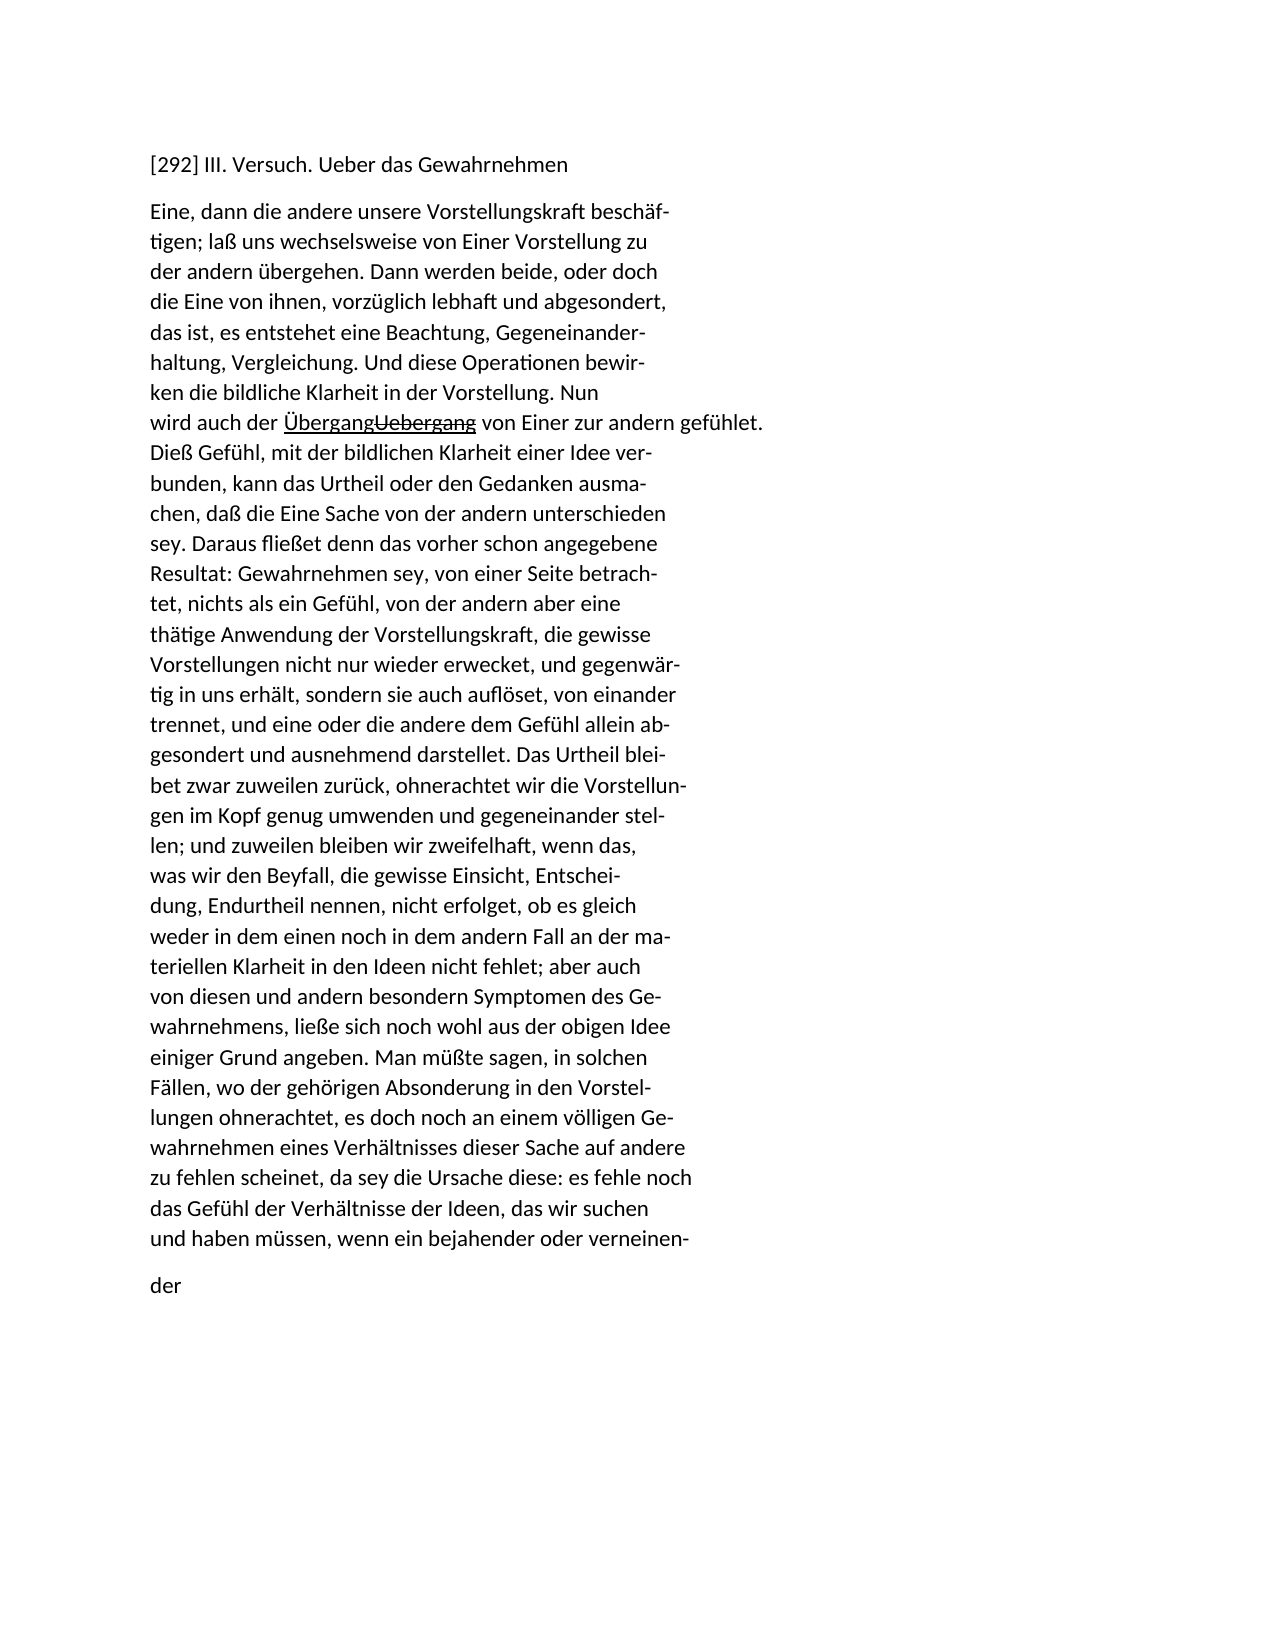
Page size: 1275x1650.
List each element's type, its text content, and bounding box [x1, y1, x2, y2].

text der [150, 1271, 1125, 1299]
text Eine, dann die andere unsere Vorstellungskraft beschäf- tigen; laß uns wechselsweise von Einer Vorstellung zu der andern übergehen. Dann werden beide, oder doch die Eine von ihnen, vorzüglich lebhaft und abgesondert, das ist, es entstehet eine Beachtung, Gegeneinander- haltung, Vergleichung. Und diese Operationen bewir- ken die bildliche Klarheit in der Vorstellung. Nun wird auch der ÜbergangUebergang von Einer zur andern gefühlet. Dieß Gefühl, mit der bildlichen Klarheit einer Idee ver- bunden, kann das Urtheil oder den Gedanken ausma- chen, daß die Eine Sache von der andern unterschieden sey. Daraus fließet denn das vorher schon angegebene Resultat: Gewahrnehmen sey, von einer Seite betrach- tet, nichts als ein Gefühl, von der andern aber eine thätige Anwendung der Vorstellungskraft, die gewisse Vorstellungen nicht nur wieder erwecket, und gegenwär- tig in uns erhält, sondern sie auch auflöset, von einander trennet, und eine oder die andere dem Gefühl allein ab- gesondert und ausnehmend darstellet. Das Urtheil blei- bet zwar zuweilen zurück, ohnerachtet wir die Vorstellun- gen im Kopf genug umwenden und gegeneinander stel- len; und zuweilen bleiben wir zweifelhaft, wenn das, was wir den Beyfall, die gewisse Einsicht, Entschei- dung, Endurtheil nennen, nicht erfolget, ob es gleich weder in dem einen noch in dem andern Fall an der ma- teriellen Klarheit in den Ideen nicht fehlet; aber auch von diesen und andern besondern Symptomen des Ge- wahrnehmens, ließe sich noch wohl aus der obigen Idee einiger Grund angeben. Man müßte sagen, in solchen Fällen, wo der gehörigen Absonderung in den Vorstel- lungen ohnerachtet, es doch noch an einem völligen Ge- wahrnehmen eines Verhältnisses dieser Sache auf andere zu fehlen scheinet, da sey die Ursache diese: es fehle noch das Gefühl der Verhältnisse der Ideen, das wir suchen und haben müssen, wenn ein bejahender oder verneinen- [150, 197, 1125, 1252]
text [150, 150, 1125, 178]
